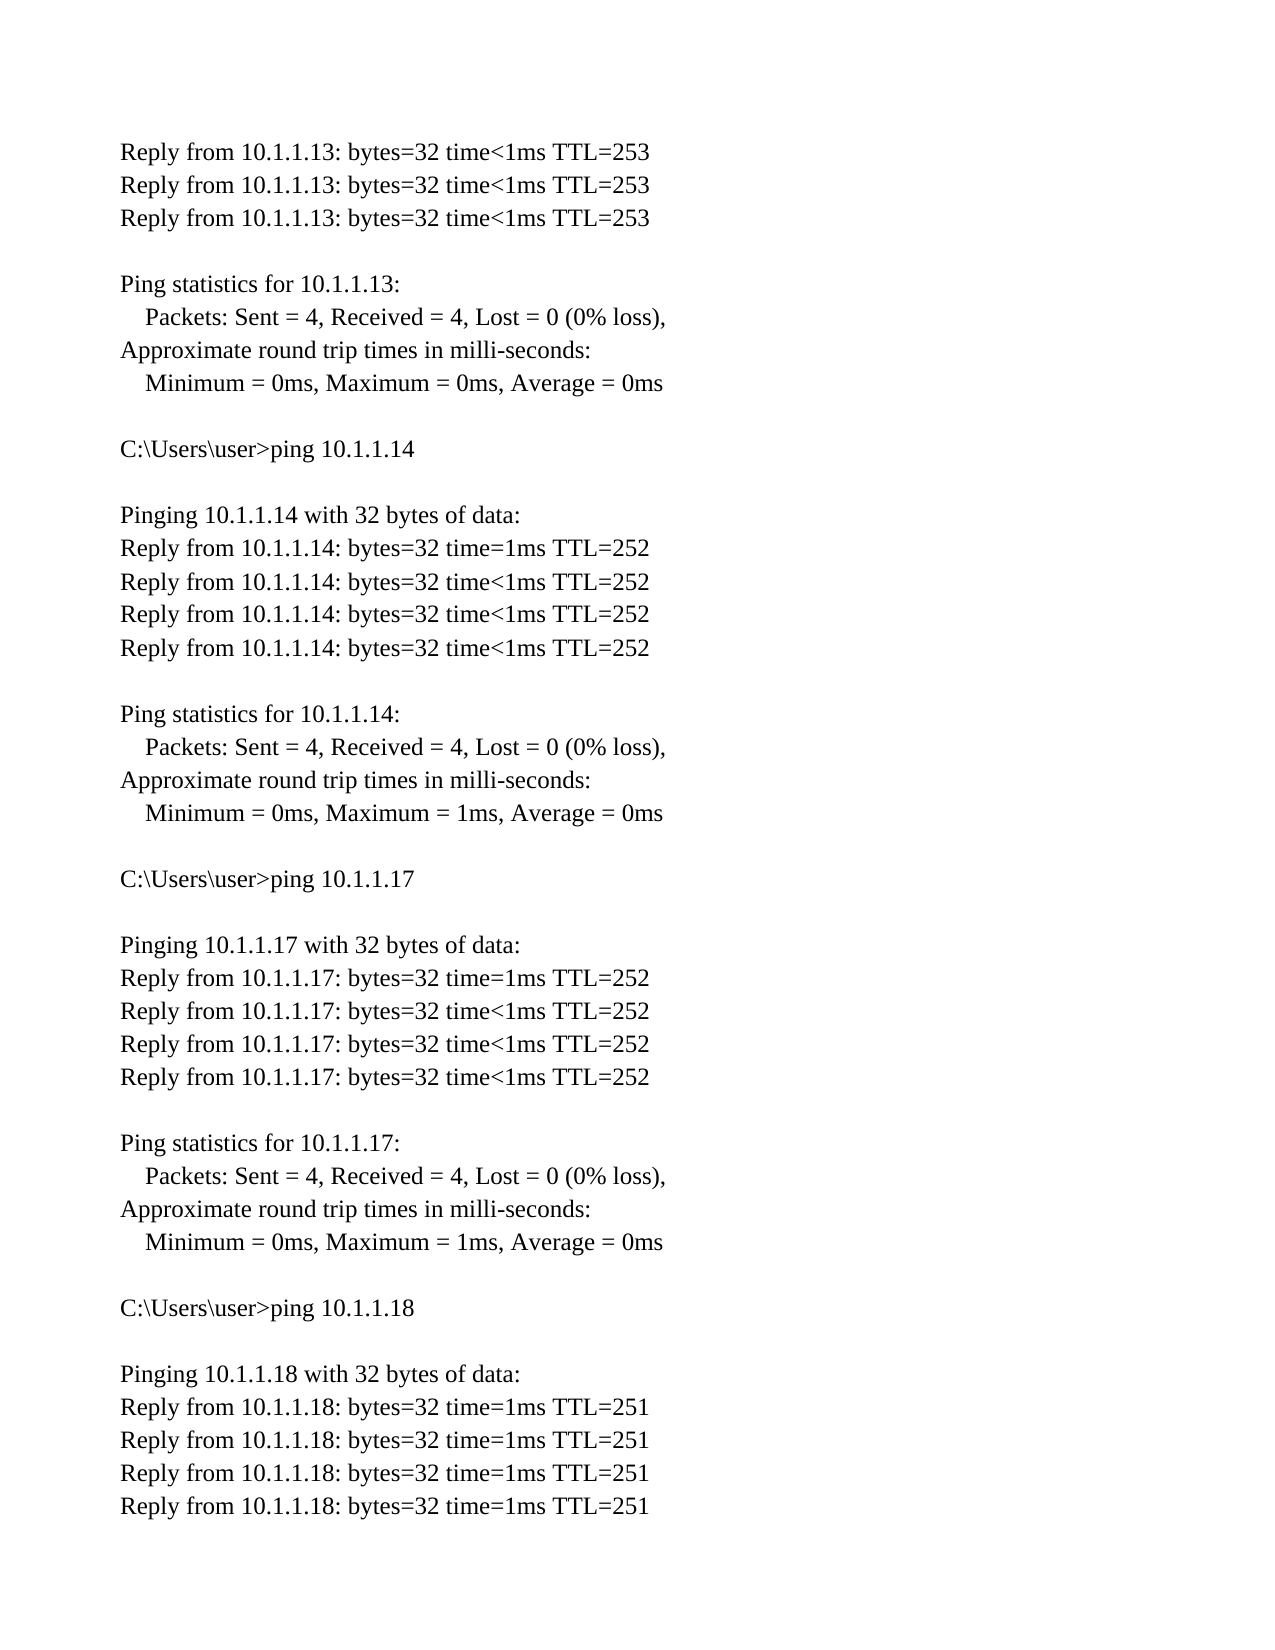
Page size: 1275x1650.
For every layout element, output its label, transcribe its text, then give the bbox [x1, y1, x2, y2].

text Approximate round trip times in milli-seconds: [120, 335, 1155, 364]
text Minimum = 0ms, Maximum = 0ms, Average = 0ms [120, 368, 1155, 397]
text Reply from 10.1.1.18: bytes=32 time=1ms TTL=251 [120, 1458, 1155, 1487]
text Minimum = 0ms, Maximum = 1ms, Average = 0ms [120, 798, 1155, 826]
text Pinging 10.1.1.18 with 32 bytes of data: [120, 1359, 1155, 1388]
text Minimum = 0ms, Maximum = 1ms, Average = 0ms [120, 1227, 1155, 1256]
text Approximate round trip times in milli-seconds: [120, 765, 1155, 793]
text Reply from 10.1.1.14: bytes=32 time<1ms TTL=252 [120, 599, 1155, 628]
text Pinging 10.1.1.14 with 32 bytes of data: [120, 501, 1155, 529]
text Reply from 10.1.1.18: bytes=32 time=1ms TTL=251 [120, 1425, 1155, 1454]
text Packets: Sent = 4, Received = 4, Lost = 0 (0% loss), [120, 1161, 1155, 1190]
text Reply from 10.1.1.14: bytes=32 time<1ms TTL=252 [120, 633, 1155, 661]
text C:\Users\user>ping 10.1.1.17 [120, 864, 1155, 892]
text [120, 170, 1155, 199]
text Packets: Sent = 4, Received = 4, Lost = 0 (0% loss), [120, 732, 1155, 760]
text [120, 203, 1155, 232]
text Reply from 10.1.1.14: bytes=32 time=1ms TTL=252 [120, 533, 1155, 562]
text Packets: Sent = 4, Received = 4, Lost = 0 (0% loss), [120, 302, 1155, 331]
text Ping statistics for 10.1.1.13: [120, 269, 1155, 298]
text Approximate round trip times in milli-seconds: [120, 1194, 1155, 1223]
text Reply from 10.1.1.17: bytes=32 time=1ms TTL=252 [120, 963, 1155, 992]
text Pinging 10.1.1.17 with 32 bytes of data: [120, 930, 1155, 958]
text Reply from 10.1.1.17: bytes=32 time<1ms TTL=252 [120, 1062, 1155, 1091]
text Reply from 10.1.1.17: bytes=32 time<1ms TTL=252 [120, 996, 1155, 1024]
text C:\Users\user>ping 10.1.1.18 [120, 1293, 1155, 1322]
text Reply from 10.1.1.18: bytes=32 time=1ms TTL=251 [120, 1392, 1155, 1421]
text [120, 137, 1155, 166]
text Reply from 10.1.1.14: bytes=32 time<1ms TTL=252 [120, 567, 1155, 595]
text C:\Users\user>ping 10.1.1.14 [120, 434, 1155, 463]
text Ping statistics for 10.1.1.17: [120, 1128, 1155, 1157]
text Reply from 10.1.1.18: bytes=32 time=1ms TTL=251 [120, 1491, 1155, 1520]
text Ping statistics for 10.1.1.14: [120, 699, 1155, 727]
text Reply from 10.1.1.17: bytes=32 time<1ms TTL=252 [120, 1029, 1155, 1058]
